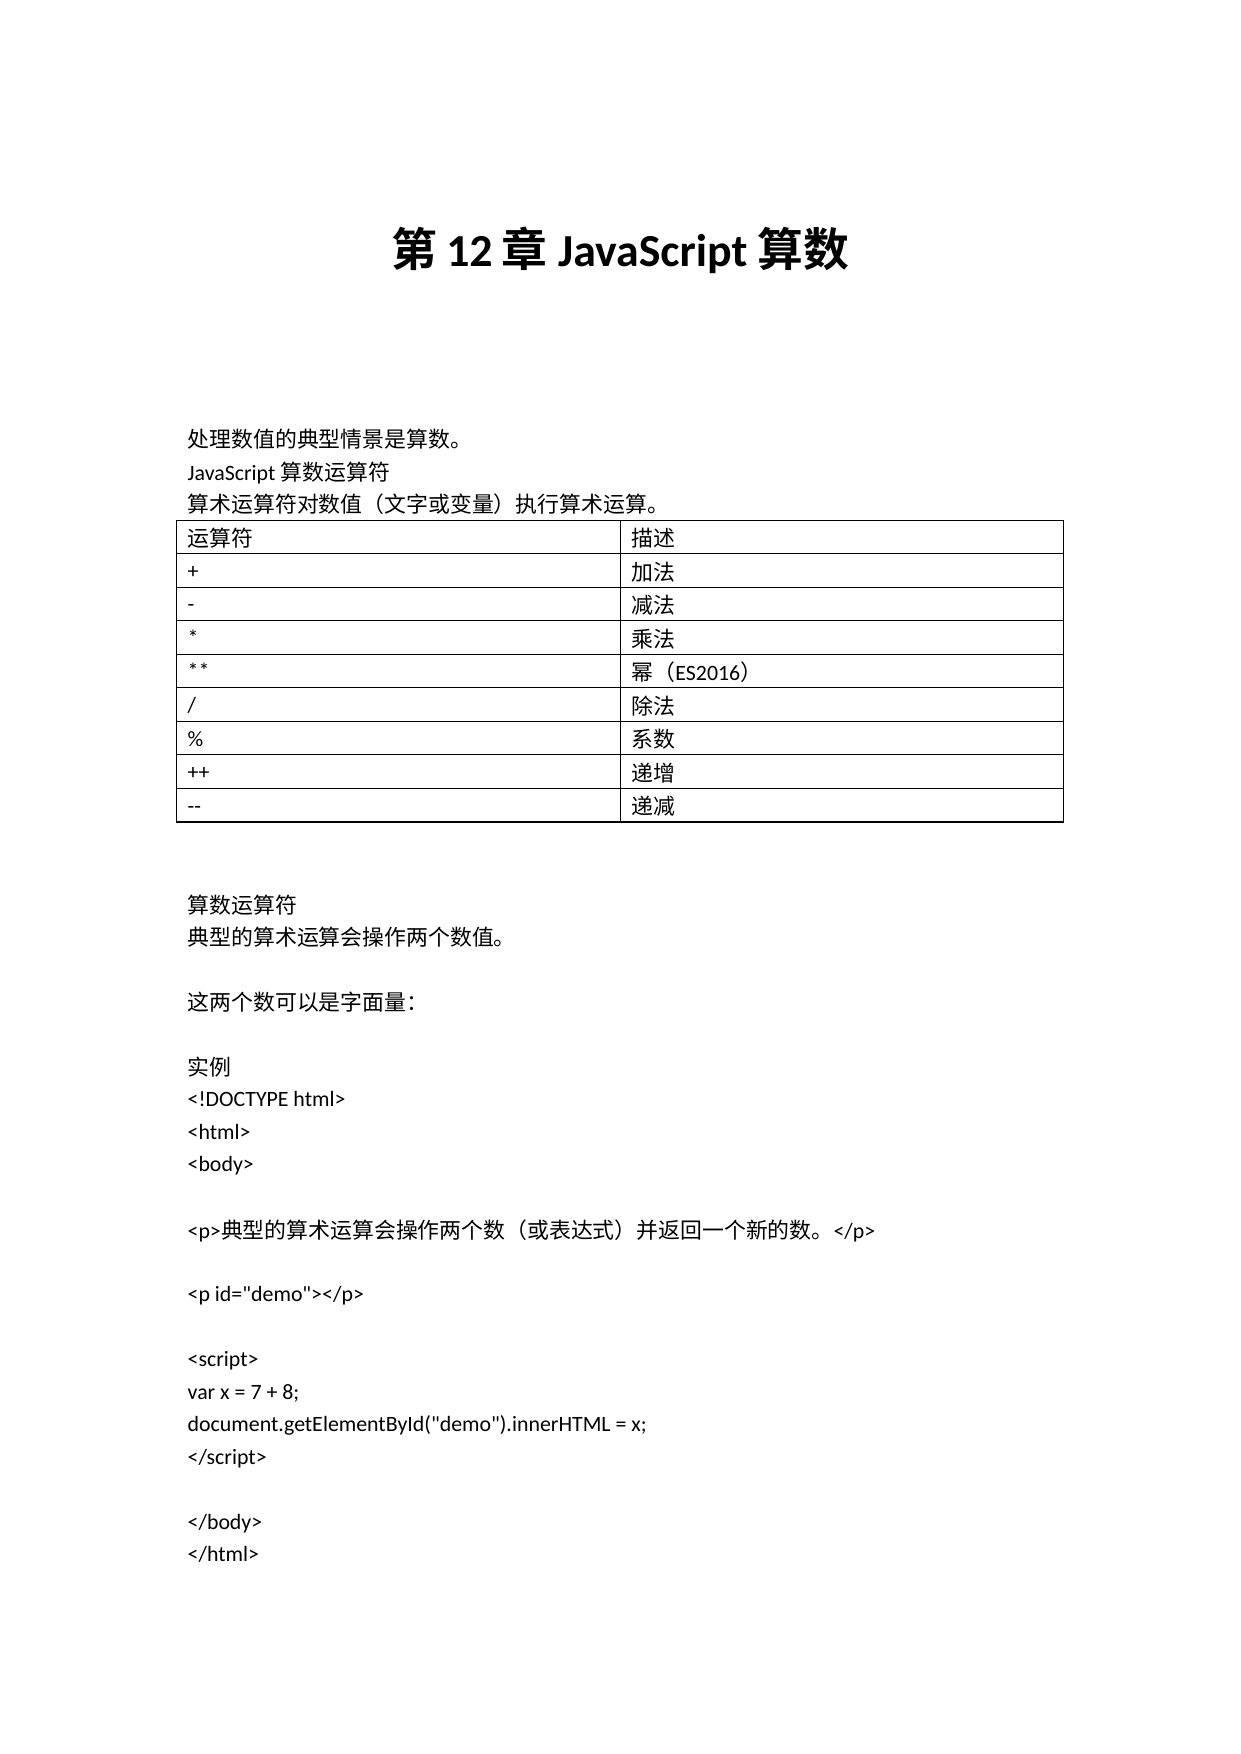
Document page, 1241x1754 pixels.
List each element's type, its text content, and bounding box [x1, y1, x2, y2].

text <p id="demo"></p> [187, 1277, 1053, 1310]
table_cell 递减 [621, 789, 1063, 821]
table_cell / [177, 688, 620, 721]
table_cell -- [177, 789, 620, 821]
text <html> [187, 1115, 1053, 1147]
text </script> [187, 1440, 1053, 1472]
table_cell % [177, 722, 620, 754]
table_cell + [177, 554, 620, 587]
text <body> [187, 1147, 1053, 1180]
table_cell ** [177, 655, 620, 687]
table_cell 幂（ES2016） [621, 655, 1063, 687]
text </body> [187, 1505, 1053, 1537]
text 实例 [187, 1050, 1053, 1082]
text <!DOCTYPE html> [187, 1082, 1053, 1115]
table_cell 乘法 [621, 621, 1063, 654]
text 算数运算符 [187, 887, 1053, 920]
table_cell 加法 [621, 554, 1063, 587]
table_cell * [177, 621, 620, 654]
subtitle 第12章 JavaScript 算数 [187, 197, 1053, 295]
table_cell 除法 [621, 688, 1063, 721]
text <p>典型的算术运算会操作两个数（或表达式）并返回一个新的数。</p> [187, 1212, 1053, 1245]
text 算术运算符对数值（文字或变量）执行算术运算。 [187, 487, 1053, 519]
text var x = 7 + 8; [187, 1375, 1053, 1407]
table_cell 系数 [621, 722, 1063, 754]
table_cell 减法 [621, 588, 1063, 620]
text document.getElementById("demo").innerHTML = x; [187, 1407, 1053, 1440]
table_cell ++ [177, 755, 620, 788]
text <script> [187, 1342, 1053, 1375]
text JavaScript 算数运算符 [187, 454, 1053, 487]
text 处理数值的典型情景是算数。 [187, 422, 1053, 454]
text 这两个数可以是字面量： [187, 985, 1053, 1017]
table_header 运算符 [177, 521, 620, 553]
table_cell 递增 [621, 755, 1063, 788]
table_cell - [177, 588, 620, 620]
text </html> [187, 1537, 1053, 1570]
table_header 描述 [621, 521, 1063, 553]
text 典型的算术运算会操作两个数值。 [187, 920, 1053, 952]
